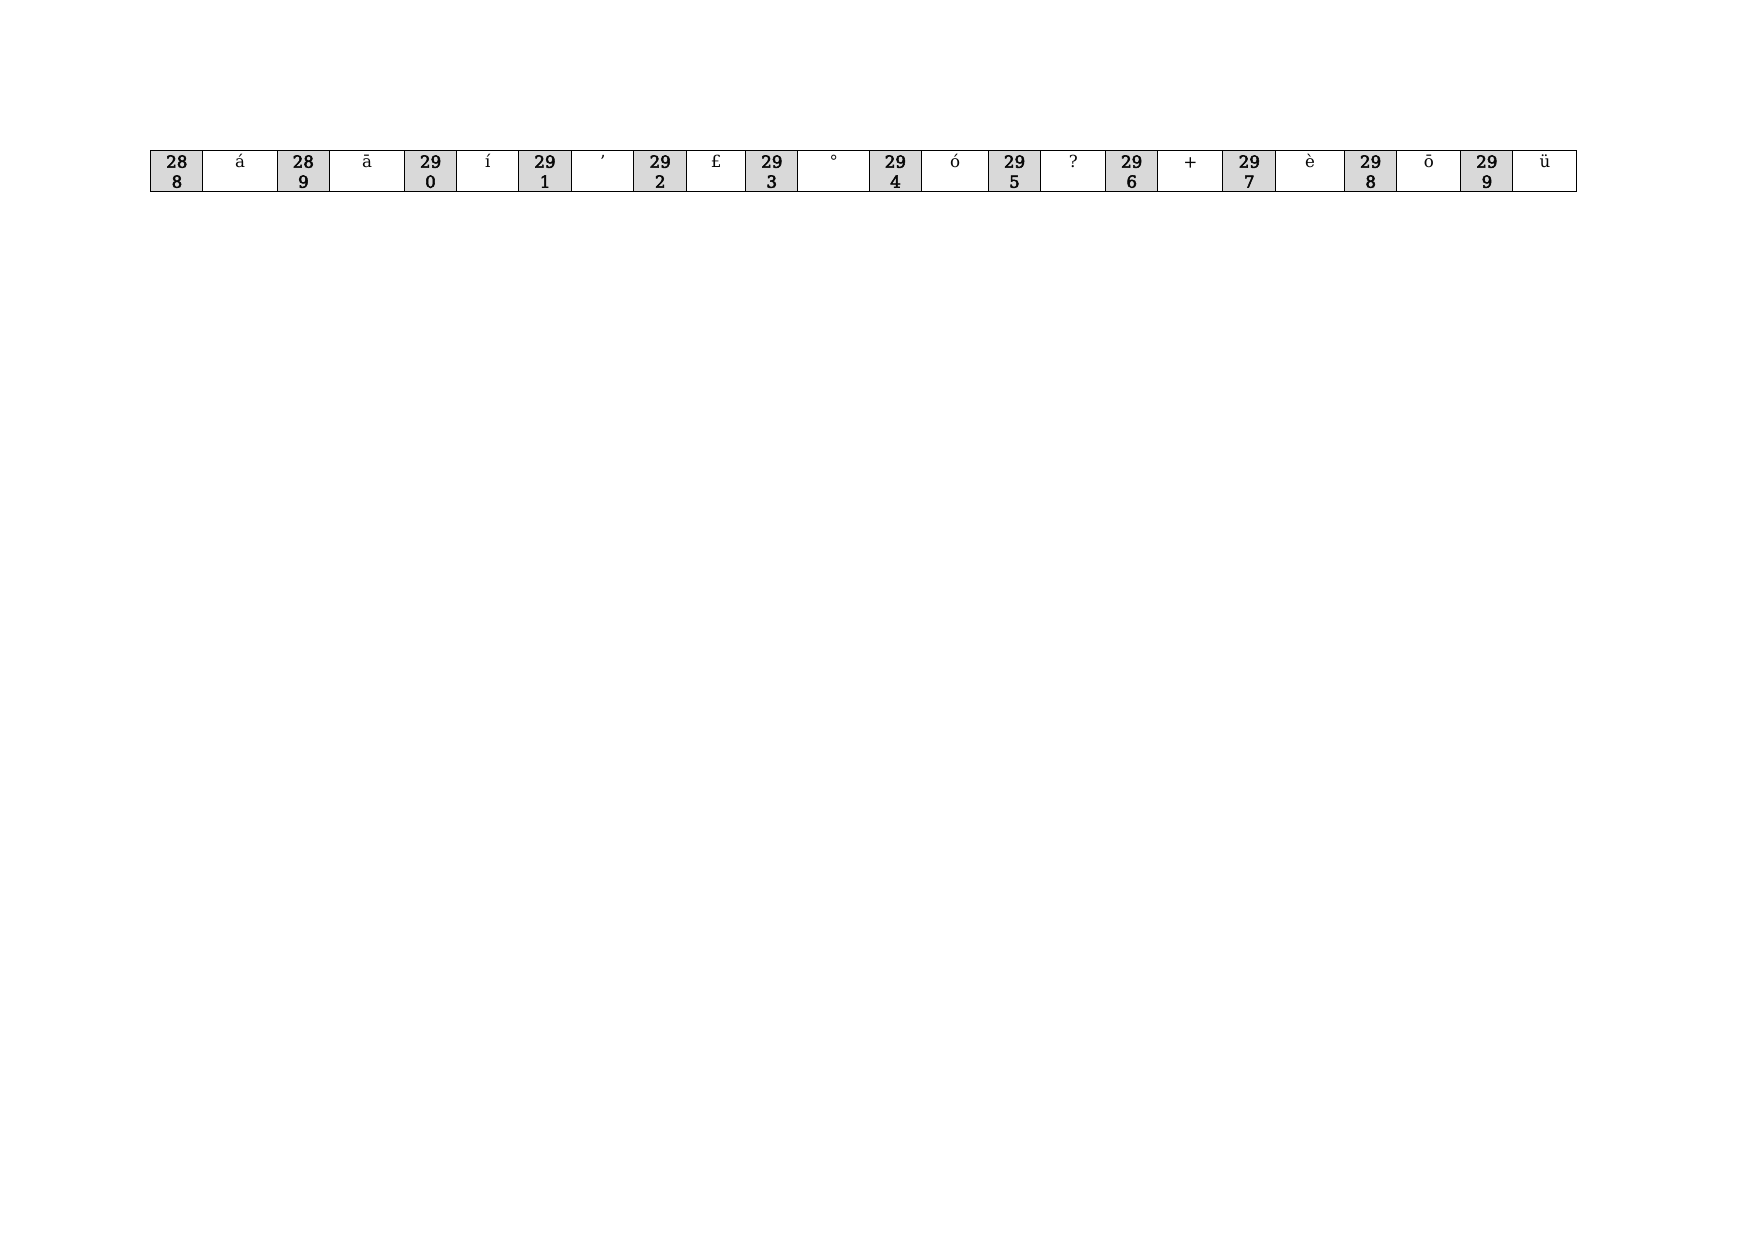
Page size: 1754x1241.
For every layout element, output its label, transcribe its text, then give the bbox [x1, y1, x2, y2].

table_cell 298 [1345, 151, 1396, 191]
table_cell 299 [1461, 151, 1512, 191]
table_cell ’ [572, 151, 633, 191]
table_cell 290 [405, 151, 456, 191]
table_cell 291 [519, 151, 571, 191]
table_cell 297 [1223, 151, 1275, 191]
table_cell á [203, 151, 277, 191]
table_cell 294 [870, 151, 921, 191]
table_cell ā [330, 151, 404, 191]
table_cell £ [687, 151, 745, 191]
table_cell 289 [278, 151, 329, 191]
table_cell ° [798, 151, 869, 191]
table_cell ü [1513, 151, 1576, 191]
table_cell ó [922, 151, 988, 191]
table_cell 293 [746, 151, 797, 191]
table_cell 288 [151, 151, 202, 191]
table_cell 296 [1106, 151, 1157, 191]
table_cell ō [1397, 151, 1460, 191]
table_cell + [1158, 151, 1222, 191]
table_cell í [457, 151, 518, 191]
table_cell ? [1041, 151, 1105, 191]
table_cell è [1276, 151, 1344, 191]
table_cell 292 [634, 151, 686, 191]
table_cell 295 [989, 151, 1040, 191]
